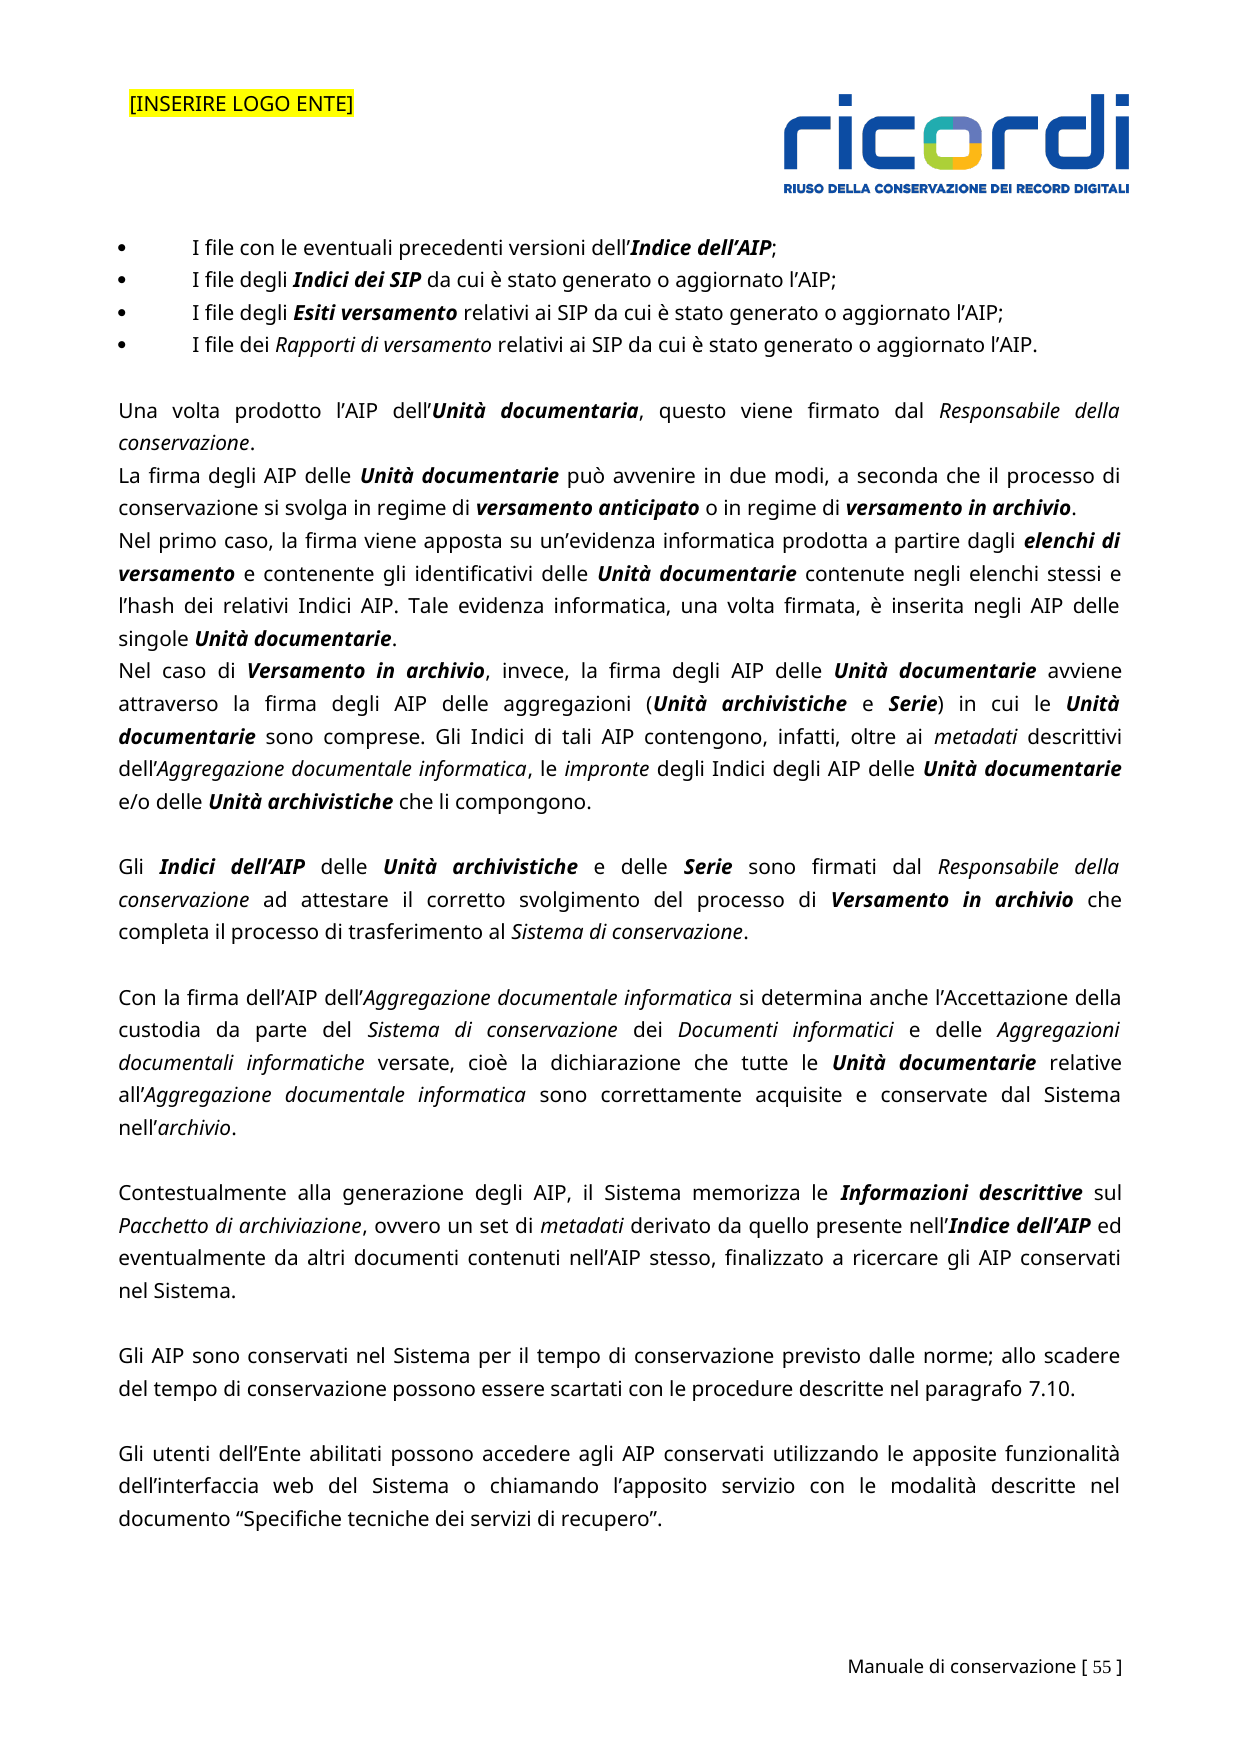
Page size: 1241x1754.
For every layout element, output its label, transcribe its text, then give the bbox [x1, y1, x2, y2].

text Contestualmente alla generazione degli AIP, il Sistema memorizza le Informazioni descrittive sul Pacchetto di archiviazione, ovvero un set di metadati derivato da quello presente nell’Indice dell’AIP ed eventualmente da altri documenti contenuti nell’AIP stesso, finalizzato a ricercare gli AIP conservati nel Sistema. [118, 1178, 1122, 1304]
text Nel caso di Versamento in archivio, invece, la firma degli AIP delle Unità documentarie avviene attraverso la firma degli AIP delle aggregazioni (Unità archivistiche e Serie) in cui le Unità documentarie sono comprese. Gli Indici di tali AIP contengono, infatti, oltre ai metadati descrittivi dell’Aggregazione documentale informatica, le impronte degli Indici degli AIP delle Unità documentarie e/o delle Unità archivistiche che li compongono. [118, 657, 1122, 815]
text Gli AIP sono conservati nel Sistema per il tempo di conservazione previsto dalle norme; allo scadere del tempo di conservazione possono essere scartati con le procedure descritte nel paragrafo 7.10. [118, 1341, 1122, 1402]
text La firma degli AIP delle Unità documentarie può avvenire in due modi, a seconda che il processo di conservazione si svolga in regime di versamento anticipato o in regime di versamento in archivio. [118, 461, 1122, 522]
text Una volta prodotto l’AIP dell’Unità documentaria, questo viene firmato dal Responsabile della conservazione. [118, 396, 1122, 457]
text I file degli Indici dei SIP da cui è stato generato o aggiornato l’AIP; [118, 265, 1122, 294]
text I file con le eventuali precedenti versioni dell’Indice dell’AIP; [118, 233, 1122, 261]
text Gli utenti dell’Ente abilitati possono accedere agli AIP conservati utilizzando le apposite funzionalità dell’interfaccia web del Sistema o chiamando l’apposito servizio con le modalità descritte nel documento “Specifiche tecniche dei servizi di recupero”. [118, 1439, 1122, 1533]
picture [778, 88, 1134, 199]
text I file dei Rapporti di versamento relativi ai SIP da cui è stato generato o aggiornato l’AIP. [118, 331, 1122, 359]
text I file degli Esiti versamento relativi ai SIP da cui è stato generato o aggiornato l’AIP; [118, 298, 1122, 326]
text Nel primo caso, la firma viene apposta su un’evidenza informatica prodotta a partire dagli elenchi di versamento e contenente gli identificativi delle Unità documentarie contenute negli elenchi stessi e l’hash dei relativi Indici AIP. Tale evidenza informatica, una volta firmata, è inserita negli AIP delle singole Unità documentarie. [118, 526, 1122, 652]
text Gli Indici dell’AIP delle Unità archivistiche e delle Serie sono firmati dal Responsabile della conservazione ad attestare il corretto svolgimento del processo di Versamento in archivio che completa il processo di trasferimento al Sistema di conservazione. [118, 852, 1122, 946]
text Con la firma dell’AIP dell’Aggregazione documentale informatica si determina anche l’Accettazione della custodia da parte del Sistema di conservazione dei Documenti informatici e delle Aggregazioni documentali informatiche versate, cioè la dichiarazione che tutte le Unità documentarie relative all’Aggregazione documentale informatica sono correttamente acquisite e conservate dal Sistema nell’archivio. [118, 983, 1122, 1141]
